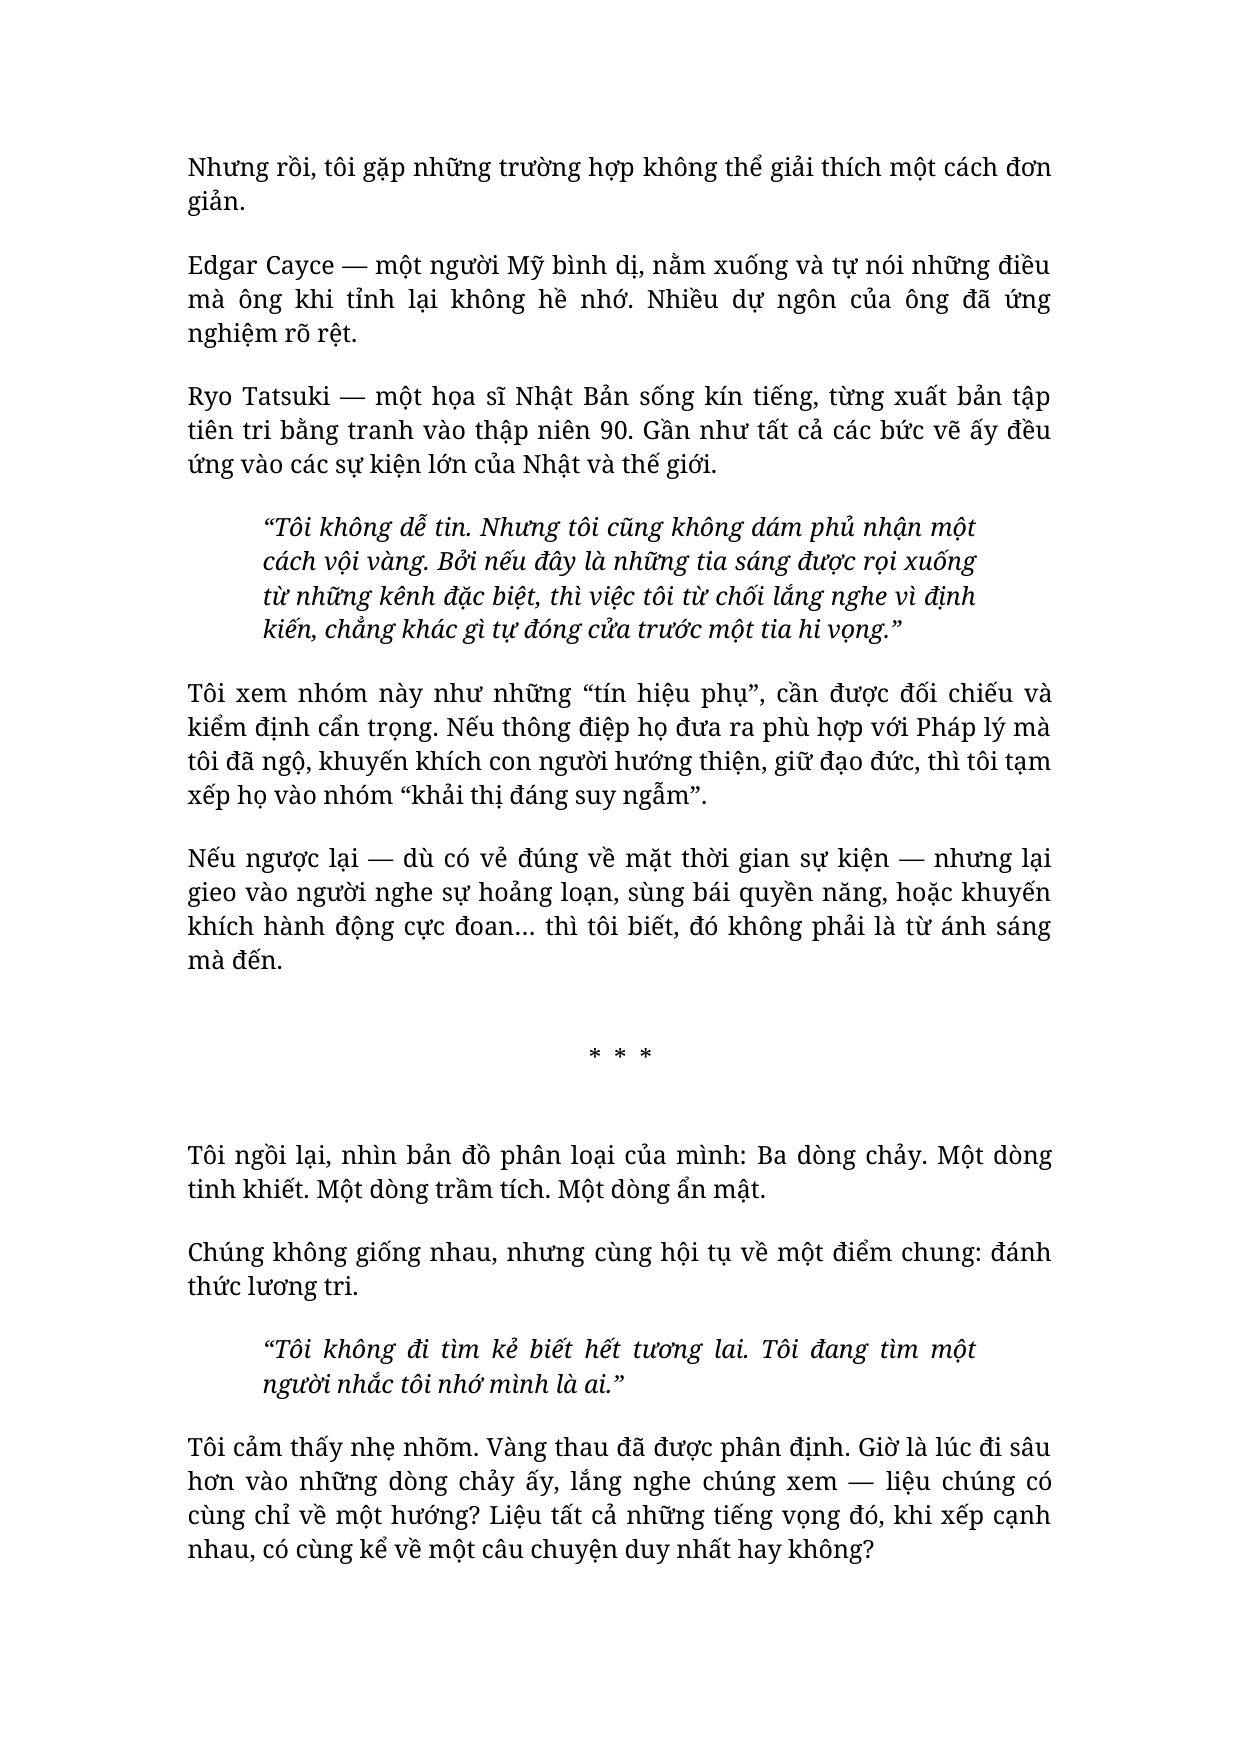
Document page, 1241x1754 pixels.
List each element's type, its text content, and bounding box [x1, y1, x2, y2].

text Tôi cảm thấy nhẹ nhõm. Vàng thau đã được phân định. Giờ là lúc đi sâu hơn vào những dòng chảy ấy, lắng nghe chúng xem — liệu chúng có cùng chỉ về một hướng? Liệu tất cả những tiếng vọng đó, khi xếp cạnh nhau, có cùng kể về một câu chuyện duy nhất hay không? [187, 1429, 1053, 1566]
text Tôi xem nhóm này như những “tín hiệu phụ”, cần được đối chiếu và kiểm định cẩn trọng. Nếu thông điệp họ đưa ra phù hợp với Pháp lý mà tôi đã ngộ, khuyến khích con người hướng thiện, giữ đạo đức, thì tôi tạm xếp họ vào nhóm “khải thị đáng suy ngẫm”. [187, 675, 1053, 812]
text Edgar Cayce — một người Mỹ bình dị, nằm xuống và tự nói những điều mà ông khi tỉnh lại không hề nhớ. Nhiều dự ngôn của ông đã ứng nghiệm rõ rệt. [187, 247, 1053, 349]
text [187, 150, 1053, 218]
text “Tôi không dễ tin. Nhưng tôi cũng không dám phủ nhận một cách vội vàng. Bởi nếu đây là những tia sáng được rọi xuống từ những kênh đặc biệt, thì việc tôi từ chối lắng nghe vì định kiến, chẳng khác gì tự đóng cửa trước một tia hi vọng.” [262, 510, 978, 646]
text Tôi ngồi lại, nhìn bản đồ phân loại của mình: Ba dòng chảy. Một dòng tinh khiết. Một dòng trầm tích. Một dòng ẩn mật. [187, 1138, 1053, 1206]
text Chúng không giống nhau, nhưng cùng hội tụ về một điểm chung: đánh thức lương tri. [187, 1235, 1053, 1303]
text Nếu ngược lại — dù có vẻ đúng về mặt thời gian sự kiện — nhưng lại gieo vào người nghe sự hoảng loạn, sùng bái quyền năng, hoặc khuyến khích hành động cực đoan… thì tôi biết, đó không phải là từ ánh sáng mà đến. [187, 841, 1053, 977]
text * * * [187, 1040, 1053, 1074]
text Ryo Tatsuki — một họa sĩ Nhật Bản sống kín tiếng, từng xuất bản tập tiên tri bằng tranh vào thập niên 90. Gần như tất cả các bức vẽ ấy đều ứng vào các sự kiện lớn của Nhật và thế giới. [187, 379, 1053, 481]
text “Tôi không đi tìm kẻ biết hết tương lai. Tôi đang tìm một người nhắc tôi nhớ mình là ai.” [262, 1332, 978, 1400]
